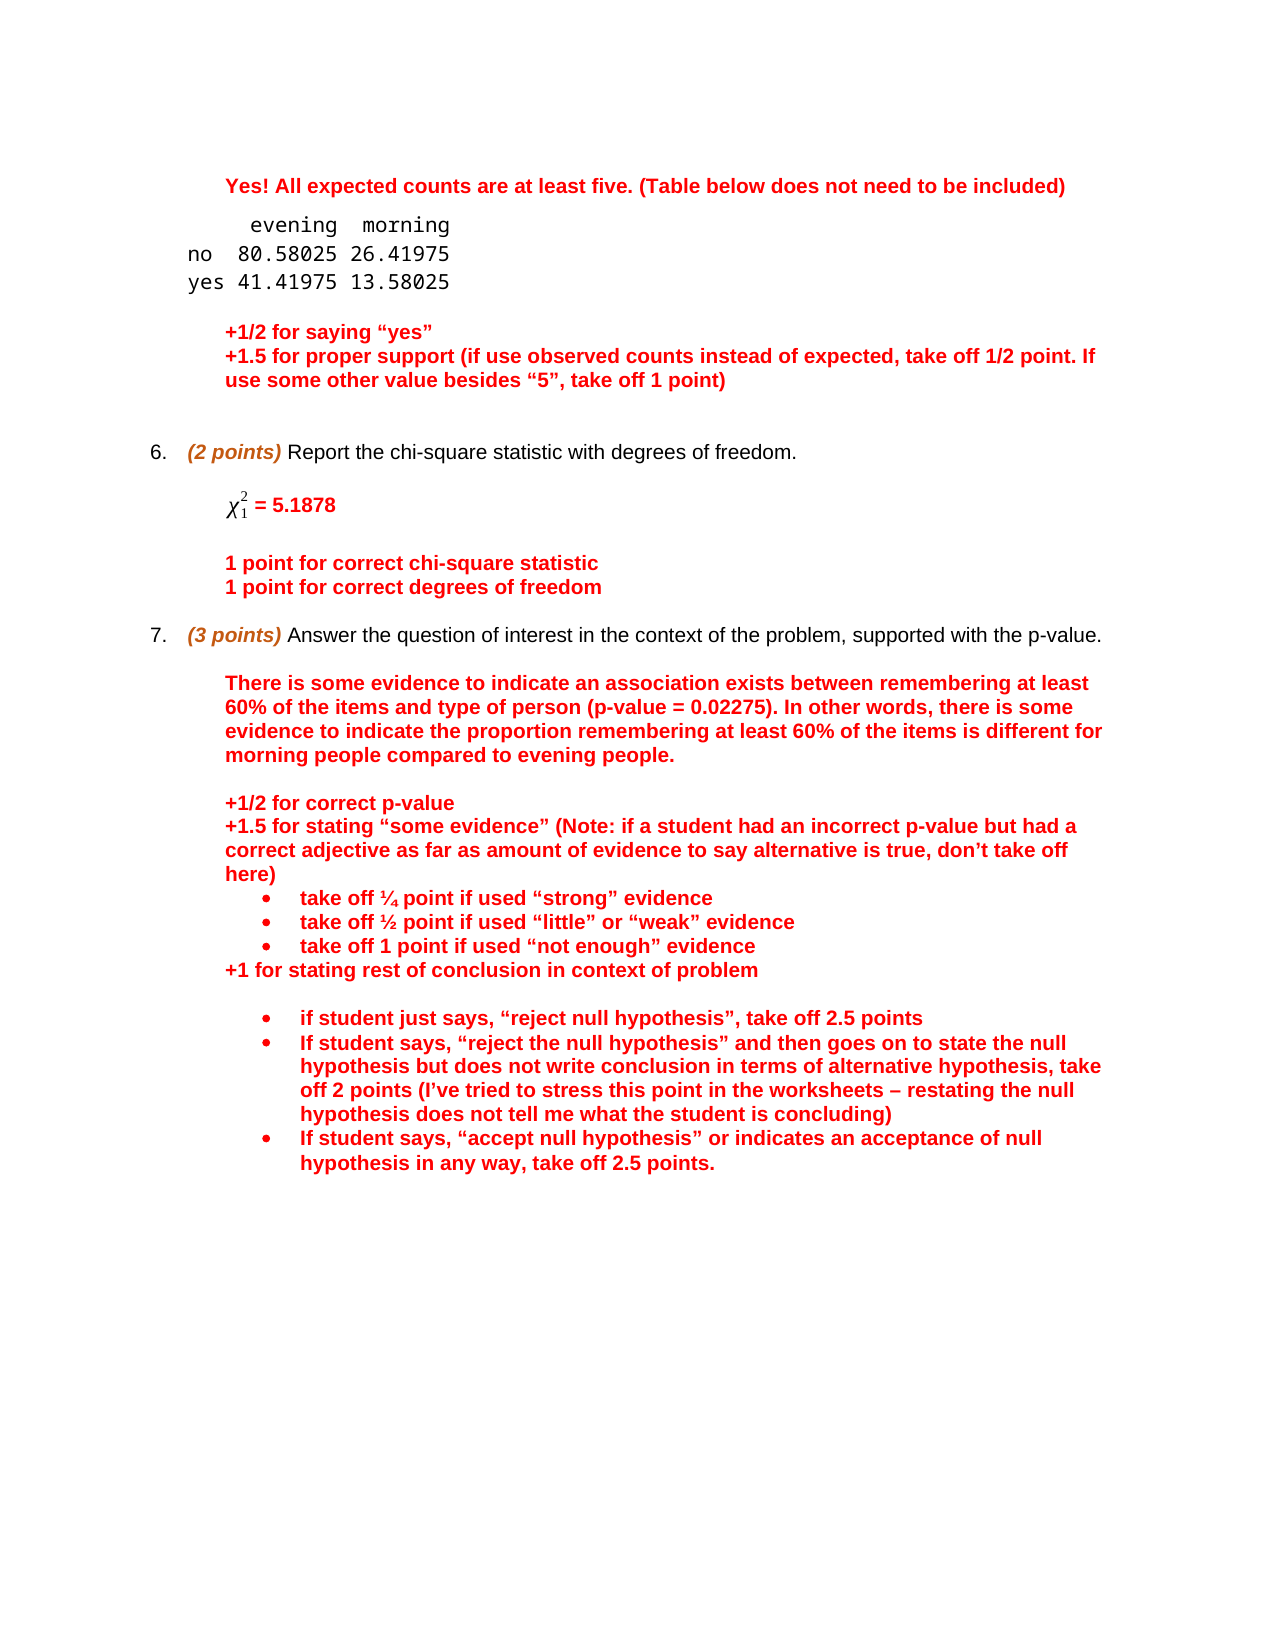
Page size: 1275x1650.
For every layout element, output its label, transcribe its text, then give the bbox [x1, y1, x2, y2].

text +1/2 for saying “yes” [150, 320, 1125, 344]
list If student says, “accept null hypothesis” or indicates an acceptance of null hypothesis in any way, take off 2.5 points. [262, 1126, 1125, 1174]
text +1/2 for correct p-value [150, 790, 1125, 814]
text +1 for stating rest of conclusion in context of problem [150, 958, 1125, 982]
text no 80.58025 26.41975 [150, 239, 1125, 267]
list take off 1 point if used “not enough” evidence [262, 934, 1125, 958]
text Yes! All expected counts are at least five. (Table below does not need to be included) [150, 174, 1125, 198]
text yes 41.41975 13.58025 [150, 267, 1125, 296]
list take off ¼ point if used “strong” evidence [262, 886, 1125, 910]
text 6. (2 points) Report the chi-square statistic with degrees of freedom. [150, 439, 1125, 463]
text +1.5 for stating “some evidence” (Note: if a student had an incorrect p-value but had a correct adjective as far as amount of evidence to say alternative is true, don’t take off here) [225, 814, 1125, 886]
text There is some evidence to indicate an association exists between remembering at least 60% of the items and type of person (p-value = 0.02275). In other words, there is some evidence to indicate the proportion remembering at least 60% of the items is different for morning people compared to evening people. [150, 671, 1125, 766]
text 1 point for correct chi-square statistic [150, 551, 1125, 575]
text evening morning [150, 210, 1125, 239]
text = 5.1878 [150, 487, 1125, 522]
list If student says, “reject the null hypothesis” and then goes on to state the null hypothesis but does not write conclusion in terms of alternative hypothesis, take off 2 points (I’ve tried to stress this point in the worksheets – restating the null hypothesis does not tell me what the student is concluding) [262, 1030, 1125, 1126]
list if student just says, “reject null hypothesis”, take off 2.5 points [262, 1006, 1125, 1030]
text 1 point for correct degrees of freedom [150, 575, 1125, 599]
text +1.5 for proper support (if use observed counts instead of expected, take off 1/2 point. If use some other value besides “5”, take off 1 point) [225, 344, 1125, 392]
text 7. (3 points) Answer the question of interest in the context of the problem, supported with the p-value. [150, 623, 1125, 647]
list take off ½ point if used “little” or “weak” evidence [262, 910, 1125, 934]
